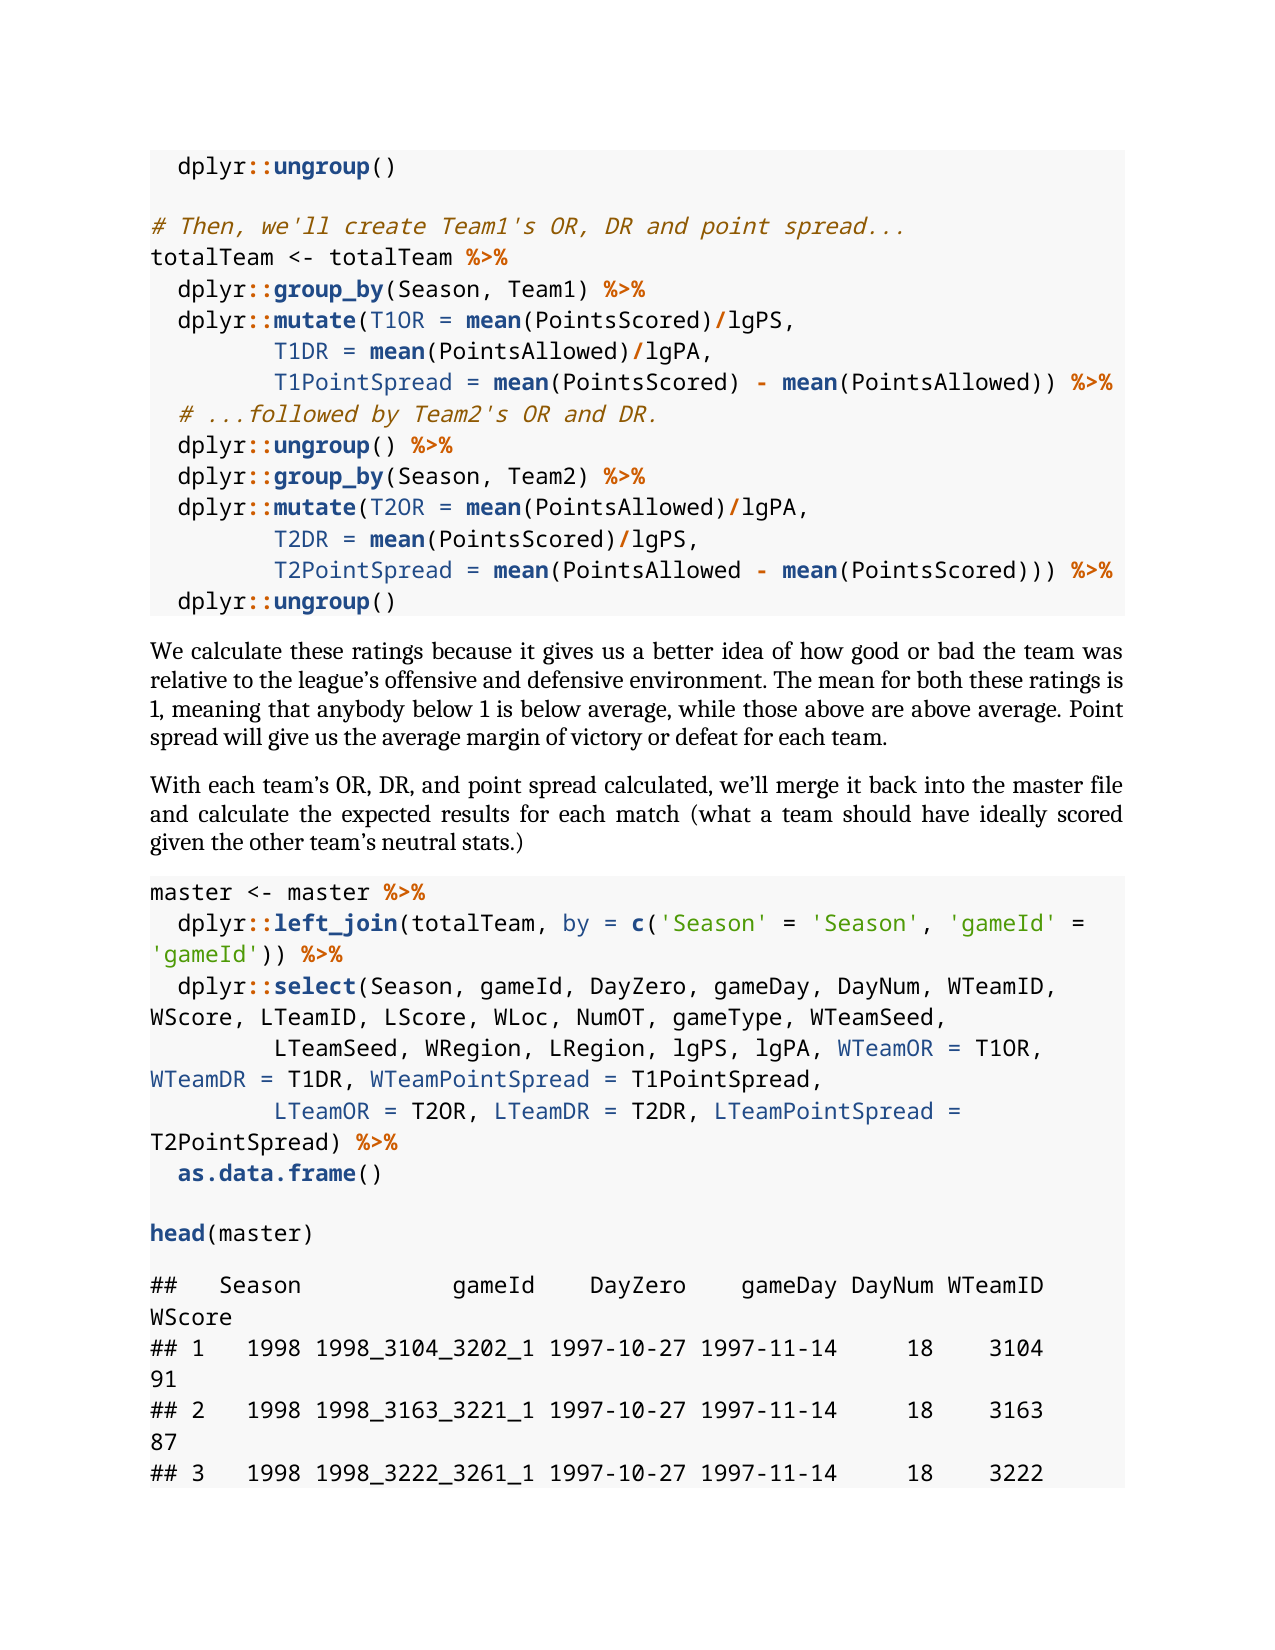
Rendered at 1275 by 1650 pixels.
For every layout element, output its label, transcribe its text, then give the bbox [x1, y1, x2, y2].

text master <- master %>% dplyr::left_join(totalTeam, by = c('Season' = 'Season', 'gameId' = 'gameId')) %>% dplyr::select(Season, gameId, DayZero, gameDay, DayNum, WTeamID, WScore, LTeamID, LScore, WLoc, NumOT, gameType, WTeamSeed, LTeamSeed, WRegion, LRegion, lgPS, lgPA, WTeamOR = T1OR, WTeamDR = T1DR, WTeamPointSpread = T1PointSpread, LTeamOR = T2OR, LTeamDR = T2DR, LTeamPointSpread = T2PointSpread) %>% as.data.frame() head(master) [150, 876, 1125, 1248]
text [150, 1269, 1125, 1488]
text We calculate these ratings because it gives us a better idea of how good or bad the team was relative to the league’s offensive and defensive environment. The mean for both these ratings is 1, meaning that anybody below 1 is below average, while those above are above average. Point spread will give us the average margin of victory or defeat for each team. [150, 637, 1125, 752]
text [150, 150, 1125, 616]
text With each team’s OR, DR, and point spread calculated, we’ll merge it back into the master file and calculate the expected results for each match (what a team should have ideally scored given the other team’s neutral stats.) [150, 771, 1125, 857]
